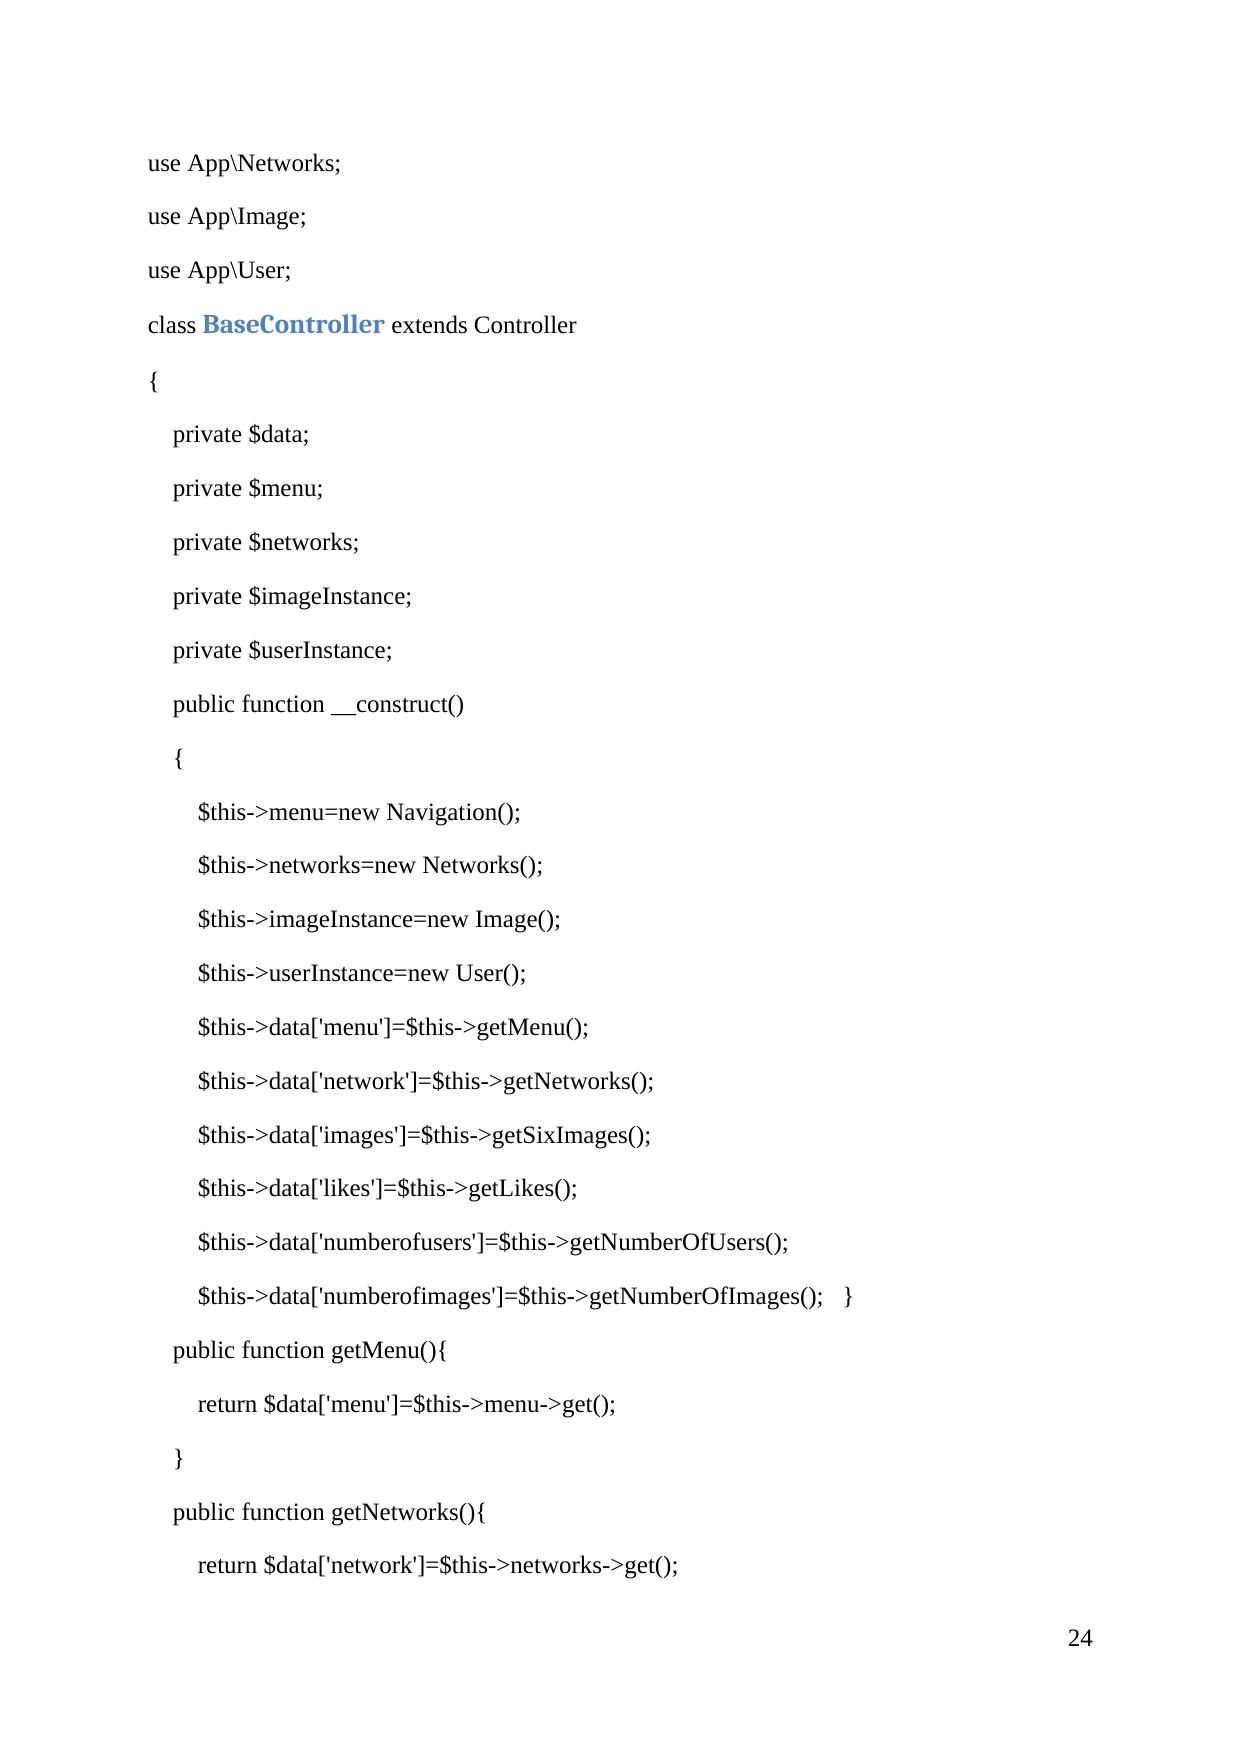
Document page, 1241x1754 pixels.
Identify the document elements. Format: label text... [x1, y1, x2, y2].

text $this->data['numberofimages']=$this->getNumberOfImages(); } [148, 1281, 1093, 1310]
text use App\User; [148, 255, 1093, 284]
text private $menu; [148, 473, 1093, 502]
text $this->menu=new Navigation(); [148, 797, 1093, 825]
text return $data['network']=$this->networks->get(); [148, 1551, 1093, 1579]
text private $imageInstance; [148, 581, 1093, 610]
text $this->data['menu']=$this->getMenu(); [148, 1012, 1093, 1041]
text private $data; [148, 419, 1093, 448]
text } [148, 1443, 1093, 1472]
text $this->data['network']=$this->getNetworks(); [148, 1066, 1093, 1094]
text $this->imageInstance=new Image(); [148, 904, 1093, 933]
text $this->userInstance=new User(); [148, 958, 1093, 987]
text class BaseController extends Controller [148, 309, 1093, 340]
text private $networks; [148, 527, 1093, 556]
text $this->data['likes']=$this->getLikes(); [148, 1173, 1093, 1202]
text $this->networks=new Networks(); [148, 850, 1093, 879]
text $this->data['numberofusers']=$this->getNumberOfUsers(); [148, 1227, 1093, 1256]
text $this->data['images']=$this->getSixImages(); [148, 1120, 1093, 1148]
text use App\Networks; [148, 148, 1093, 176]
text public function getNetworks(){ [148, 1497, 1093, 1525]
text return $data['menu']=$this->menu->get(); [148, 1389, 1093, 1418]
text public function __construct() [148, 689, 1093, 718]
text private $userInstance; [148, 635, 1093, 664]
text use App\Image; [148, 201, 1093, 230]
text public function getMenu(){ [148, 1335, 1093, 1364]
text { [148, 743, 1093, 771]
text { [148, 366, 1093, 394]
